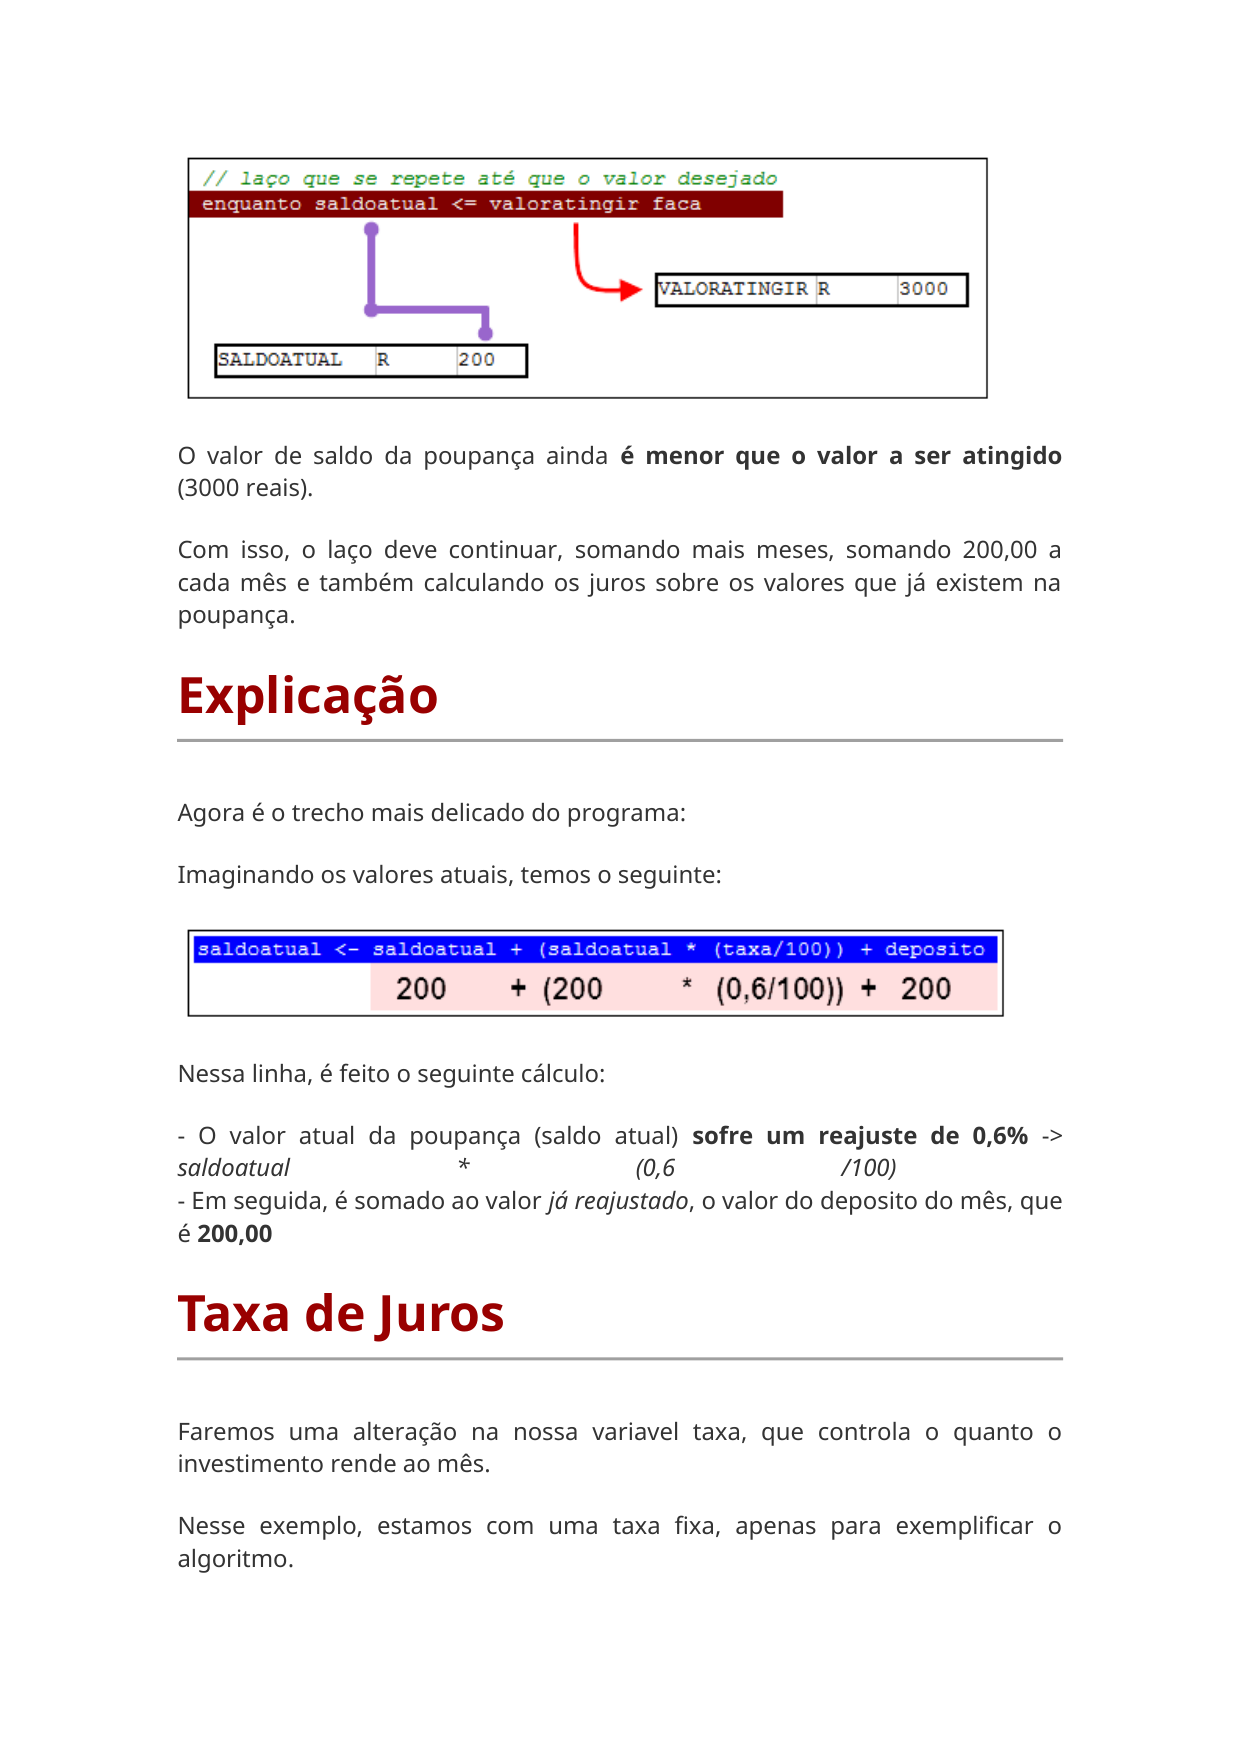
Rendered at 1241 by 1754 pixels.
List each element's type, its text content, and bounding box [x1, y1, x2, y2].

text Agora é o trecho mais delicado do programa: [177, 796, 1063, 829]
picture [177, 147, 999, 410]
text Nessa linha, é feito o seguinte cálculo: [177, 1057, 1063, 1089]
text Taxa de Juros [177, 1278, 1063, 1346]
text Com isso, o laço deve continuar, somando mais meses, somando 200,00 a cada mês e também calculando os juros sobre os valores que já existem na poupança. [177, 533, 1063, 631]
picture [177, 919, 1015, 1028]
text Faremos uma alteração na nossa variavel taxa, que controla o quanto o investimento rende ao mês. [177, 1414, 1063, 1480]
text O valor de saldo da poupança ainda é menor que o valor a ser atingido (3000 reais). [177, 438, 1063, 504]
text - O valor atual da poupança (saldo atual) sofre um reajuste de 0,6% -> saldoatual * (0,6 /100) - Em seguida, é somado ao valor já reajustado, o valor do deposito do mês, que é 200,00 [177, 1119, 1063, 1249]
text Nesse exemplo, estamos com uma taxa fixa, apenas para exemplificar o algoritmo. [177, 1509, 1063, 1574]
text Imaginando os valores atuais, temos o seguinte: [177, 858, 1063, 890]
text Explicação [177, 660, 1063, 728]
